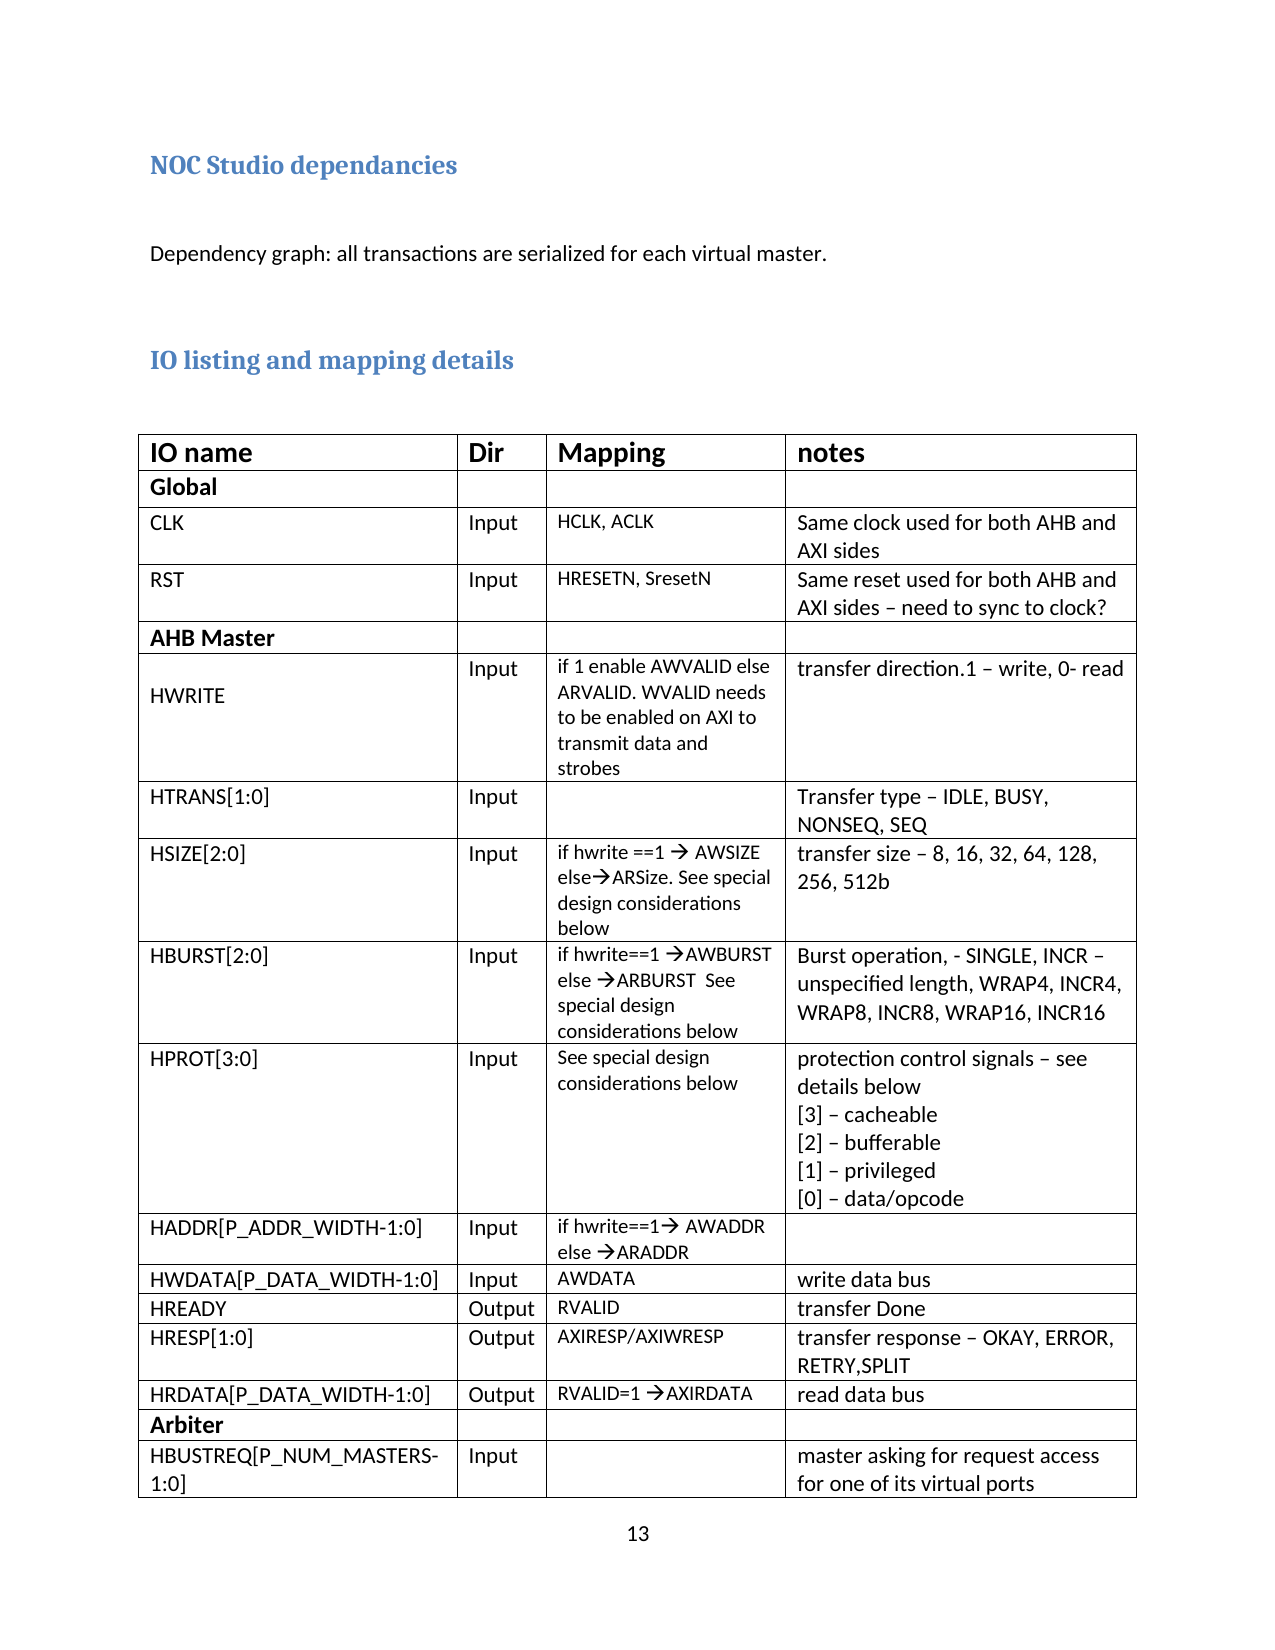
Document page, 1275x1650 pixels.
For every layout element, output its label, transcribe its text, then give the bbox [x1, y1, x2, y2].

table_cell [786, 471, 1136, 507]
table_cell [547, 1410, 785, 1440]
table_cell transfer response – OKAY, ERROR, RETRY,SPLIT [786, 1324, 1136, 1379]
table_cell Input [458, 508, 546, 564]
table_cell Input [458, 1214, 546, 1264]
table_cell [458, 622, 546, 653]
table_cell Input [458, 565, 546, 621]
table_cell Same reset used for both AHB and AXI sides – need to sync to clock? [786, 565, 1136, 621]
table_cell Input [458, 782, 546, 838]
table_cell AWDATA [547, 1265, 785, 1293]
table_cell [547, 782, 785, 838]
table_cell HREADY [139, 1294, 457, 1322]
table_cell HWDATA[P_DATA_WIDTH-1:0] [139, 1265, 457, 1293]
table_cell [786, 1214, 1136, 1264]
table_header notes [786, 435, 1136, 470]
table_cell Output [458, 1294, 546, 1322]
table_header IO name [139, 435, 457, 470]
table_header Mapping [547, 435, 785, 470]
table_cell Output [458, 1324, 546, 1379]
table_cell if 1 enable AWVALID else ARVALID. WVALID needs to be enabled on AXI to transmit data and strobes [547, 654, 785, 781]
table_cell protection control signals – see details below [3] – cacheable [2] – bufferable [1] – privileged [0] – data/opcode [786, 1044, 1136, 1212]
table_cell Output [458, 1381, 546, 1408]
table_cell Transfer type – IDLE, BUSY, NONSEQ, SEQ [786, 782, 1136, 838]
table_cell Input [458, 1044, 546, 1212]
table_cell transfer direction.1 – write, 0- read [786, 654, 1136, 781]
table_cell if hwrite ==1 AWSIZE elseARSize. See special design considerations below [547, 839, 785, 941]
table_cell Input [458, 654, 546, 781]
table_cell [547, 622, 785, 653]
table_cell transfer Done [786, 1294, 1136, 1322]
table_cell HPROT[3:0] [139, 1044, 457, 1212]
subtitle IO listing and mapping details [150, 345, 1125, 376]
table_cell Input [458, 1265, 546, 1293]
subtitle NOC Studio dependancies [150, 150, 1125, 181]
table_cell HRESP[1:0] [139, 1324, 457, 1379]
table_cell HBUSTREQ[P_NUM_MASTERS-1:0] [139, 1441, 457, 1497]
table_cell Input [458, 942, 546, 1043]
table_cell [458, 471, 546, 507]
table_cell HRESETN, SresetN [547, 565, 785, 621]
table_cell [547, 471, 785, 507]
table_cell CLK [139, 508, 457, 564]
table_cell [786, 1410, 1136, 1440]
table_cell AHB Master [139, 622, 457, 653]
table_cell HCLK, ACLK [547, 508, 785, 564]
text Dependency graph: all transactions are serialized for each virtual master. [150, 239, 1125, 267]
table_cell [458, 1410, 546, 1440]
table_cell Burst operation, - SINGLE, INCR – unspecified length, WRAP4, INCR4, WRAP8, INCR8, WRAP16, INCR16 [786, 942, 1136, 1043]
table_cell write data bus [786, 1265, 1136, 1293]
table_cell Same clock used for both AHB and AXI sides [786, 508, 1136, 564]
table_cell Input [458, 1441, 546, 1497]
table_cell Arbiter [139, 1410, 457, 1440]
table_cell RVALID [547, 1294, 785, 1322]
table_cell [547, 1441, 785, 1497]
table_header Dir [458, 435, 546, 470]
table_cell Global [139, 471, 457, 507]
table_cell Input [458, 839, 546, 941]
table_cell HSIZE[2:0] [139, 839, 457, 941]
table_cell HWRITE [139, 654, 457, 781]
table_cell RST [139, 565, 457, 621]
table_cell [786, 622, 1136, 653]
table_cell if hwrite==1 AWBURST else ARBURST See special design considerations below [547, 942, 785, 1043]
table_cell transfer size – 8, 16, 32, 64, 128, 256, 512b [786, 839, 1136, 941]
table_cell master asking for request access for one of its virtual ports [786, 1441, 1136, 1497]
table_cell HRDATA[P_DATA_WIDTH-1:0] [139, 1381, 457, 1408]
table_cell read data bus [786, 1381, 1136, 1408]
table_cell See special design considerations below [547, 1044, 785, 1212]
table_cell HTRANS[1:0] [139, 782, 457, 838]
table_cell AXIRESP/AXIWRESP [547, 1324, 785, 1379]
table_cell RVALID=1 AXIRDATA [547, 1381, 785, 1408]
table_cell HBURST[2:0] [139, 942, 457, 1043]
table_cell if hwrite==1 AWADDR else ARADDR [547, 1214, 785, 1264]
table_cell HADDR[P_ADDR_WIDTH-1:0] [139, 1214, 457, 1264]
